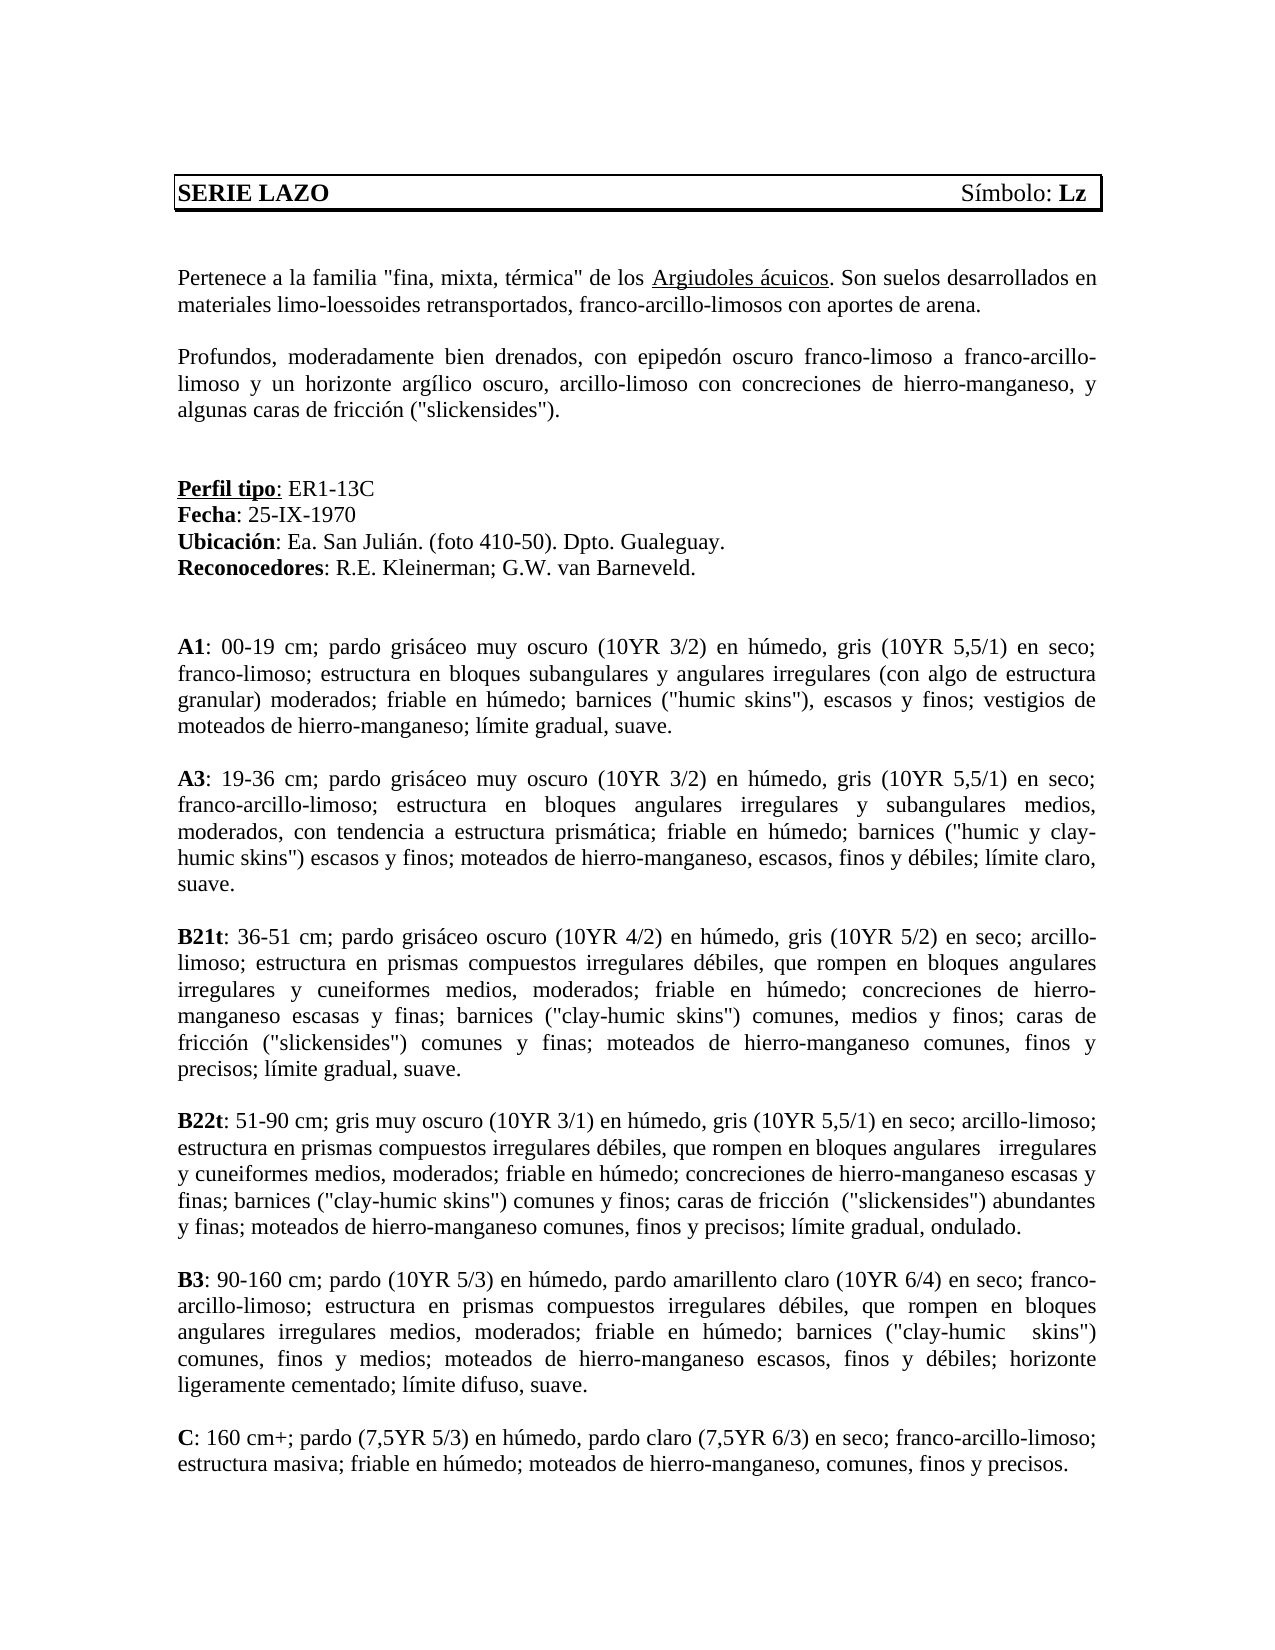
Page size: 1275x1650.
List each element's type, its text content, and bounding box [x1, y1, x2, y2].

text C: 160 cm+; pardo (7,5YR 5/3) en húmedo, pardo claro (7,5YR 6/3) en seco; franco-arcillo-limoso; estructura masiva; friable en húmedo; moteados de hierro-manganeso, comunes, finos y precisos. [177, 1424, 1098, 1477]
text Perfil tipo: ER1-13C [177, 475, 1098, 501]
text A1: 00-19 cm; pardo grisáceo muy oscuro (10YR 3/2) en húmedo, gris (10YR 5,5/1) en seco; franco-limoso; estructura en bloques subangulares y angulares irregulares (con algo de estructura granular) moderados; friable en húmedo; barnices ("humic skins"), escasos y finos; vestigios de moteados de hierro-manganeso; límite gradual, suave. [177, 633, 1098, 739]
text Pertenece a la familia "fina, mixta, térmica" de los Argiudoles ácuicos. Son suelos desarrollados en materiales limo-loessoides retransportados, franco-arcillo-limosos con aportes de arena. [177, 264, 1098, 317]
text Ubicación: Ea. San Julián. (foto 410-50). Dpto. Gualeguay. [177, 528, 1098, 554]
text B3: 90-160 cm; pardo (10YR 5/3) en húmedo, pardo amarillento claro (10YR 6/4) en seco; franco-arcillo-limoso; estructura en prismas compuestos irregulares débiles, que rompen en bloques angulares irregulares medios, moderados; friable en húmedo; barnices ("clay-humic skins") comunes, finos y medios; moteados de hierro-manganeso escasos, finos y débiles; horizonte ligeramente cementado; límite difuso, suave. [177, 1266, 1098, 1397]
text SERIE LAZO Símbolo: Lz [175, 176, 1100, 208]
text A3: 19-36 cm; pardo grisáceo muy oscuro (10YR 3/2) en húmedo, gris (10YR 5,5/1) en seco; franco-arcillo-limoso; estructura en bloques angulares irregulares y subangulares medios, moderados, con tendencia a estructura prismática; friable en húmedo; barnices ("humic y clay-humic skins") escasos y finos; moteados de hierro-manganeso, escasos, finos y débiles; límite claro, suave. [177, 765, 1098, 897]
text Fecha: 25-IX-1970 [177, 501, 1098, 528]
text B21t: 36-51 cm; pardo grisáceo oscuro (10YR 4/2) en húmedo, gris (10YR 5/2) en seco; arcillo-limoso; estructura en prismas compuestos irregulares débiles, que rompen en bloques angulares irregulares y cuneiformes medios, moderados; friable en húmedo; concreciones de hierro-manganeso escasas y finas; barnices ("clay-humic skins") comunes, medios y finos; caras de fricción ("slickensides") comunes y finas; moteados de hierro-manganeso comunes, finos y precisos; límite gradual, suave. [177, 923, 1098, 1081]
text Profundos, moderadamente bien drenados, con epipedón oscuro franco-limoso a franco-arcillo-limoso y un horizonte argílico oscuro, arcillo-limoso con concreciones de hierro-manganeso, y algunas caras de fricción ("slickensides"). [177, 343, 1098, 422]
text B22t: 51-90 cm; gris muy oscuro (10YR 3/1) en húmedo, gris (10YR 5,5/1) en seco; arcillo-limoso; estructura en prismas compuestos irregulares débiles, que rompen en bloques angulares irregulares y cuneiformes medios, moderados; friable en húmedo; concreciones de hierro-manganeso escasas y finas; barnices ("clay-humic skins") comunes y finos; caras de fricción ("slickensides") abundantes y finas; moteados de hierro-manganeso comunes, finos y precisos; límite gradual, ondulado. [177, 1108, 1098, 1239]
text Reconocedores: R.E. Kleinerman; G.W. van Barneveld. [177, 554, 1098, 581]
